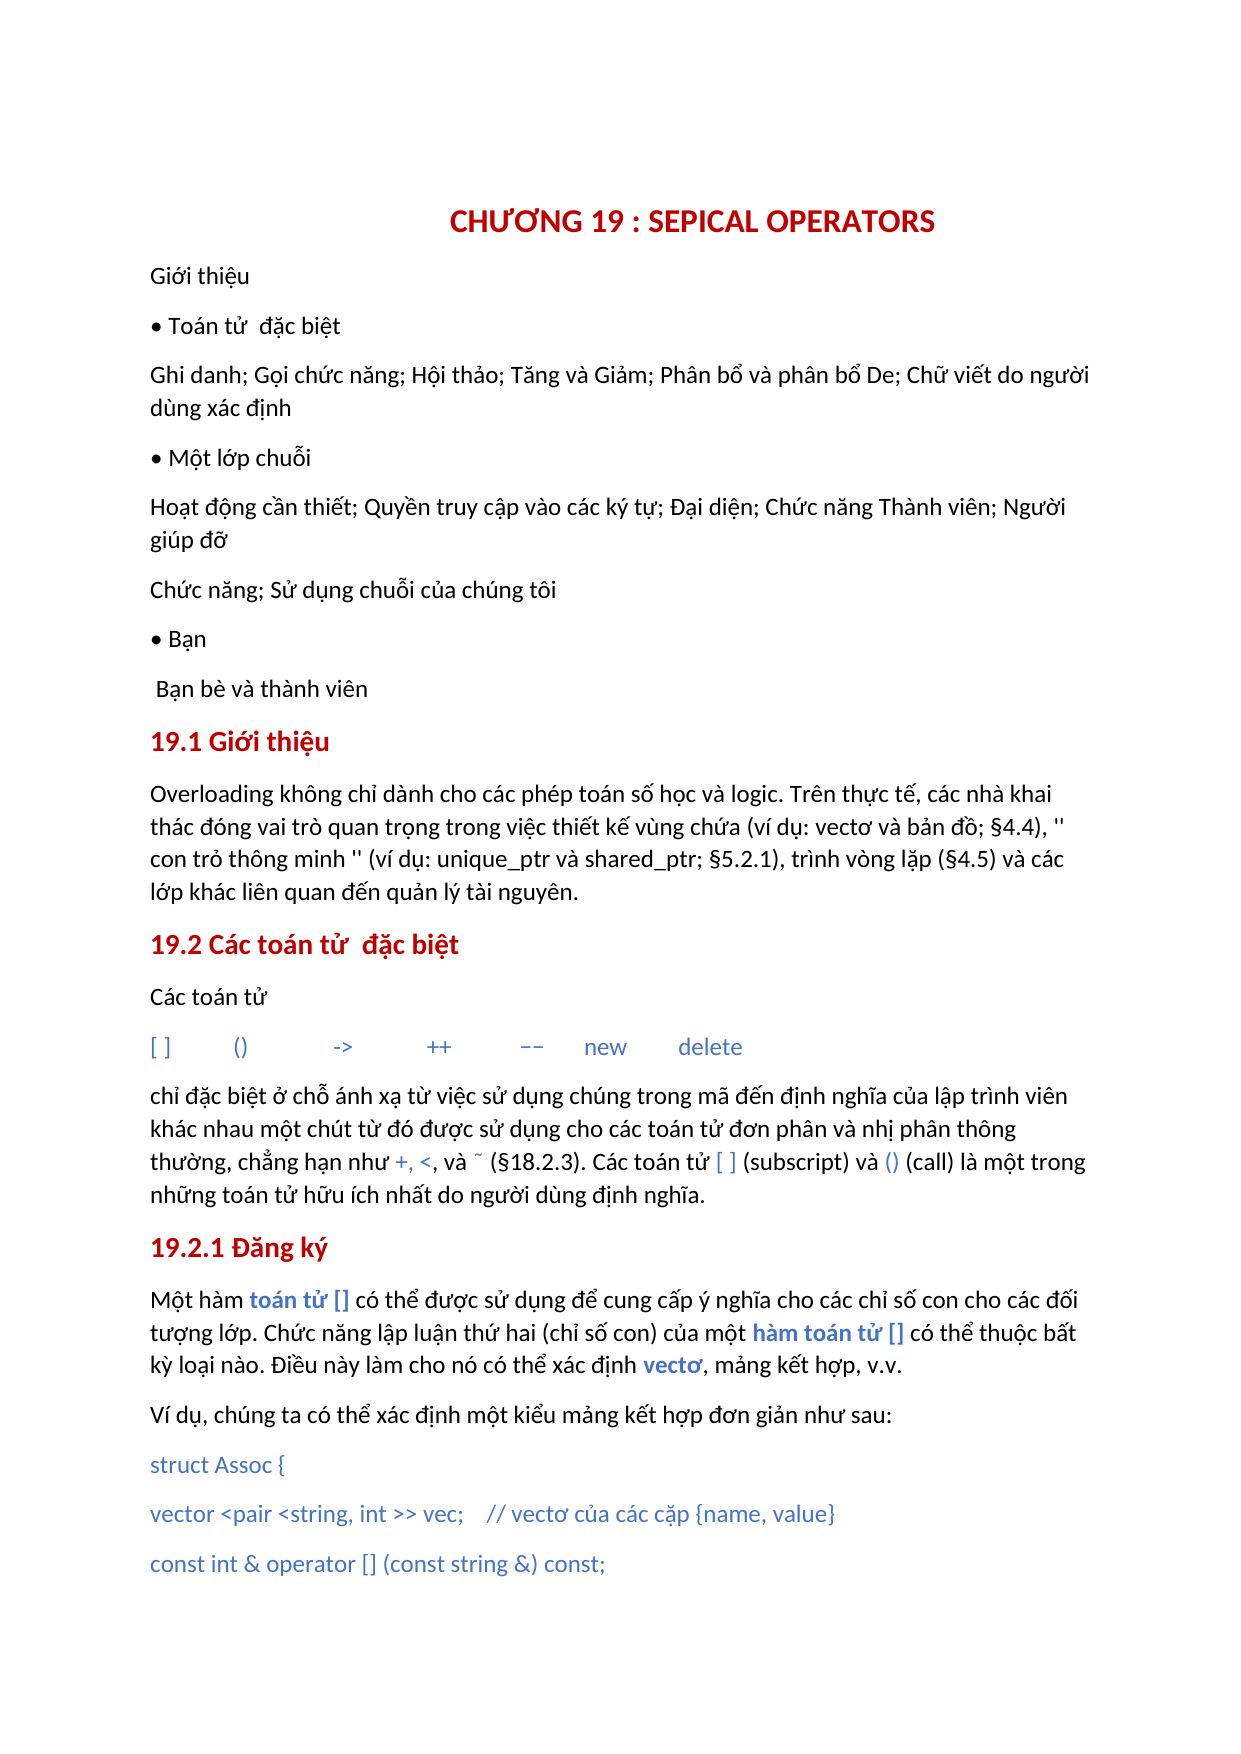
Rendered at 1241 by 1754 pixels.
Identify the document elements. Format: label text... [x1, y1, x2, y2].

text • Bạn [150, 623, 1090, 654]
text Ghi danh; Gọi chức năng; Hội thảo; Tăng và Giảm; Phân bổ và phân bổ De; Chữ viết do người dùng xác định [150, 359, 1090, 423]
text 19.2 Các toán tử đặc biệt [150, 926, 1090, 962]
text 19.2.1 Đăng ký [150, 1229, 1090, 1264]
text • Một lớp chuỗi [150, 442, 1090, 472]
text [ ] () -> ++ −− new delete [150, 1031, 1090, 1061]
text 19.1 Giới thiệu [150, 723, 1090, 758]
text Bạn bè và thành viên [150, 673, 1090, 704]
text vector <pair <string, int >> vec; // vectơ của các cặp {name, value} [150, 1498, 1090, 1529]
text Chức năng; Sử dụng chuỗi của chúng tôi [150, 574, 1090, 604]
text • Toán tử đặc biệt [150, 310, 1090, 340]
text Hoạt động cần thiết; Quyền truy cập vào các ký tự; Đại diện; Chức năng Thành viên; Người giúp đỡ [150, 491, 1090, 555]
text struct Assoc { [150, 1449, 1090, 1479]
text Giới thiệu [150, 260, 1090, 291]
text Một hàm toán tử [] có thể được sử dụng để cung cấp ý nghĩa cho các chỉ số con cho các đối tượng lớp. Chức năng lập luận thứ hai (chỉ số con) của một hàm toán tử [] có thể thuộc bất kỳ loại nào. Điều này làm cho nó có thể xác định vectơ, mảng kết hợp, v.v. [150, 1284, 1090, 1380]
text Overloading không chỉ dành cho các phép toán số học và logic. Trên thực tế, các nhà khai thác đóng vai trò quan trọng trong việc thiết kế vùng chứa (ví dụ: vectơ và bản đồ; §4.4), '' con trỏ thông minh '' (ví dụ: unique_ptr và shared_ptr; §5.2.1), trình vòng lặp (§4.5) và các lớp khác liên quan đến quản lý tài nguyên. [150, 778, 1090, 907]
text const int & operator [] (const string &) const; [150, 1548, 1090, 1578]
text chỉ đặc biệt ở chỗ ánh xạ từ việc sử dụng chúng trong mã đến định nghĩa của lập trình viên khác nhau một chút từ đó được sử dụng cho các toán tử đơn phân và nhị phân thông thường, chẳng hạn như +, <, và ˜ (§18.2.3). Các toán tử [ ] (subscript) và () (call) là một trong những toán tử hữu ích nhất do người dùng định nghĩa. [150, 1080, 1090, 1210]
text Ví dụ, chúng ta có thể xác định một kiểu mảng kết hợp đơn giản như sau: [150, 1399, 1090, 1430]
text CHƯƠNG 19 : SEPICAL OPERATORS [375, 199, 1090, 240]
text Các toán tử [150, 981, 1090, 1012]
